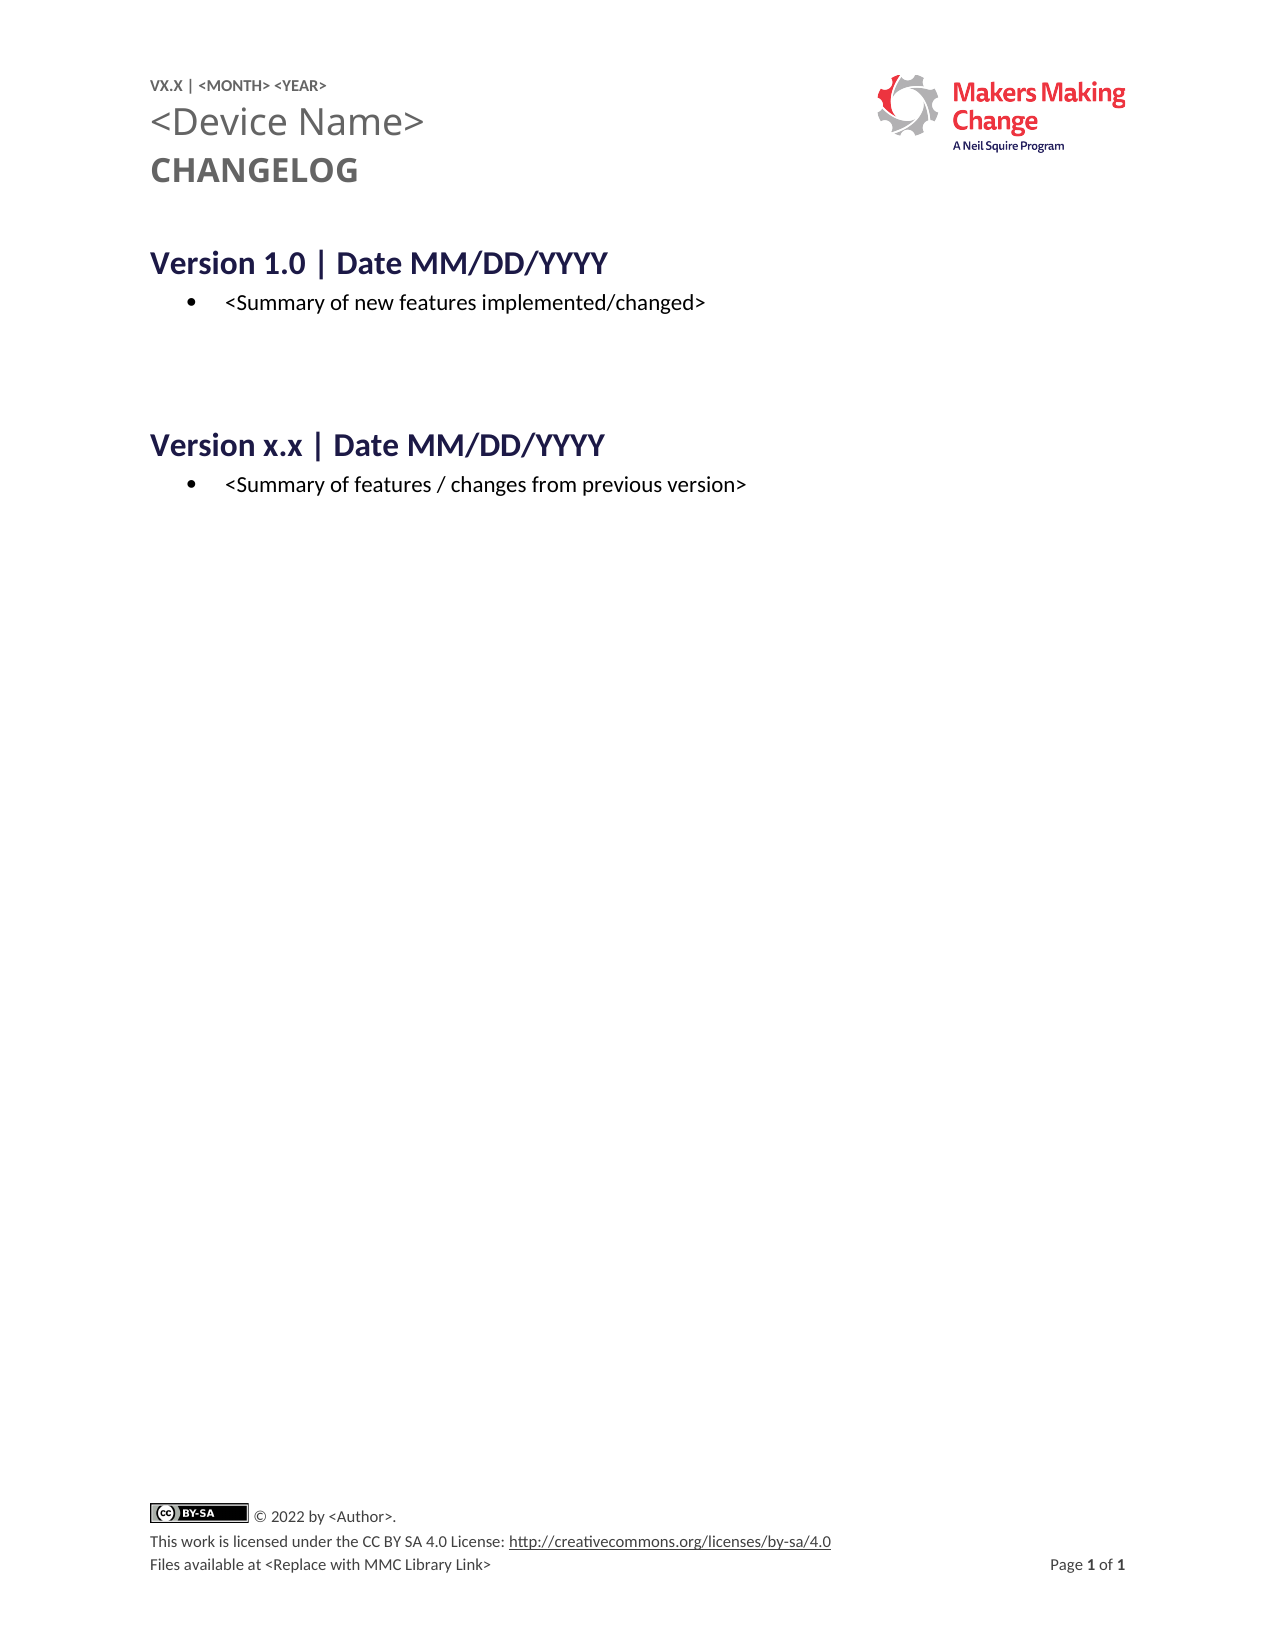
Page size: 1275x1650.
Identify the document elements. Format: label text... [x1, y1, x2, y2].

picture [877, 75, 1125, 153]
list <Summary of features / changes from previous version> [187, 471, 1125, 498]
subtitle Version 1.0 | Date MM/DD/YYYY [150, 242, 1125, 282]
picture [150, 1503, 249, 1523]
list <Summary of new features implemented/changed> [187, 288, 1125, 317]
subtitle Version x.x | Date MM/DD/YYYY [150, 424, 1125, 464]
